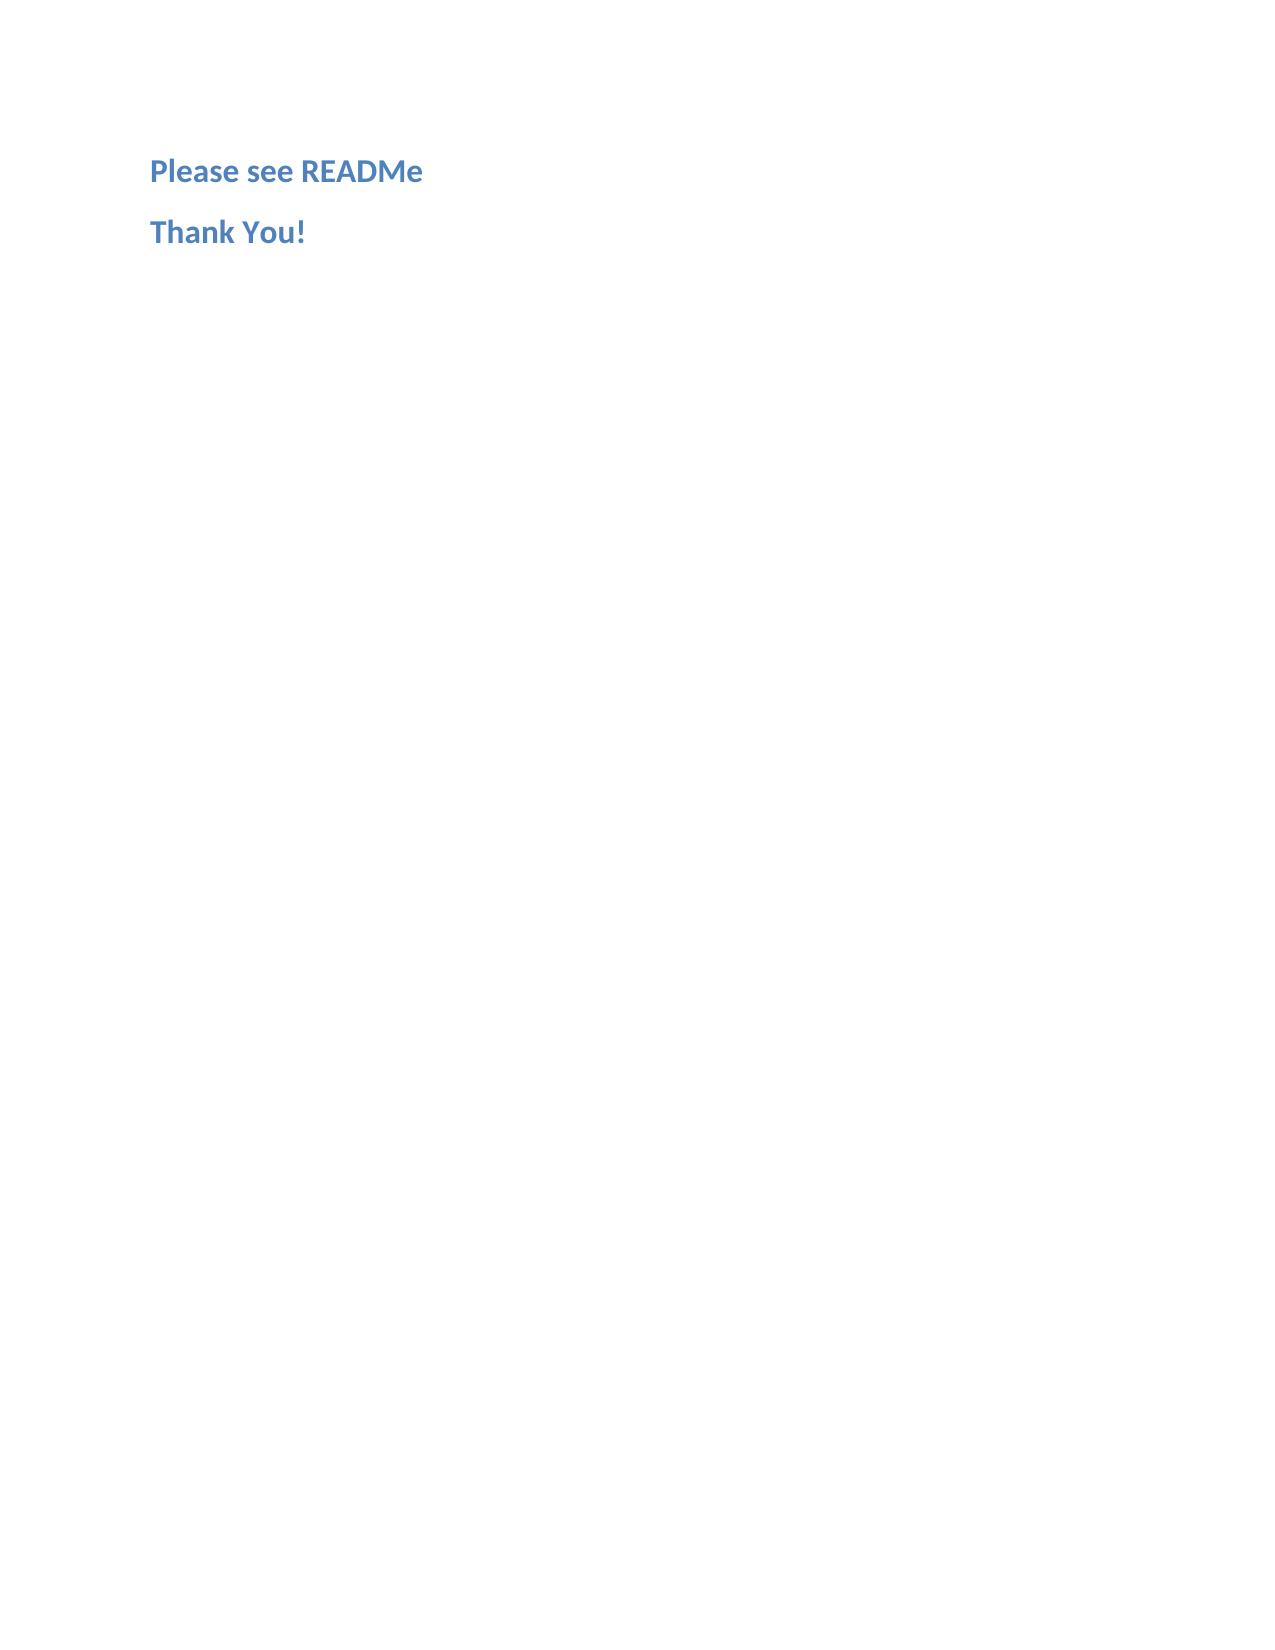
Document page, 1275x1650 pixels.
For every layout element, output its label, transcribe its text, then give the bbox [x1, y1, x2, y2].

subtitle Thank You! [150, 212, 1125, 252]
subtitle Please see READMe [150, 150, 1125, 191]
